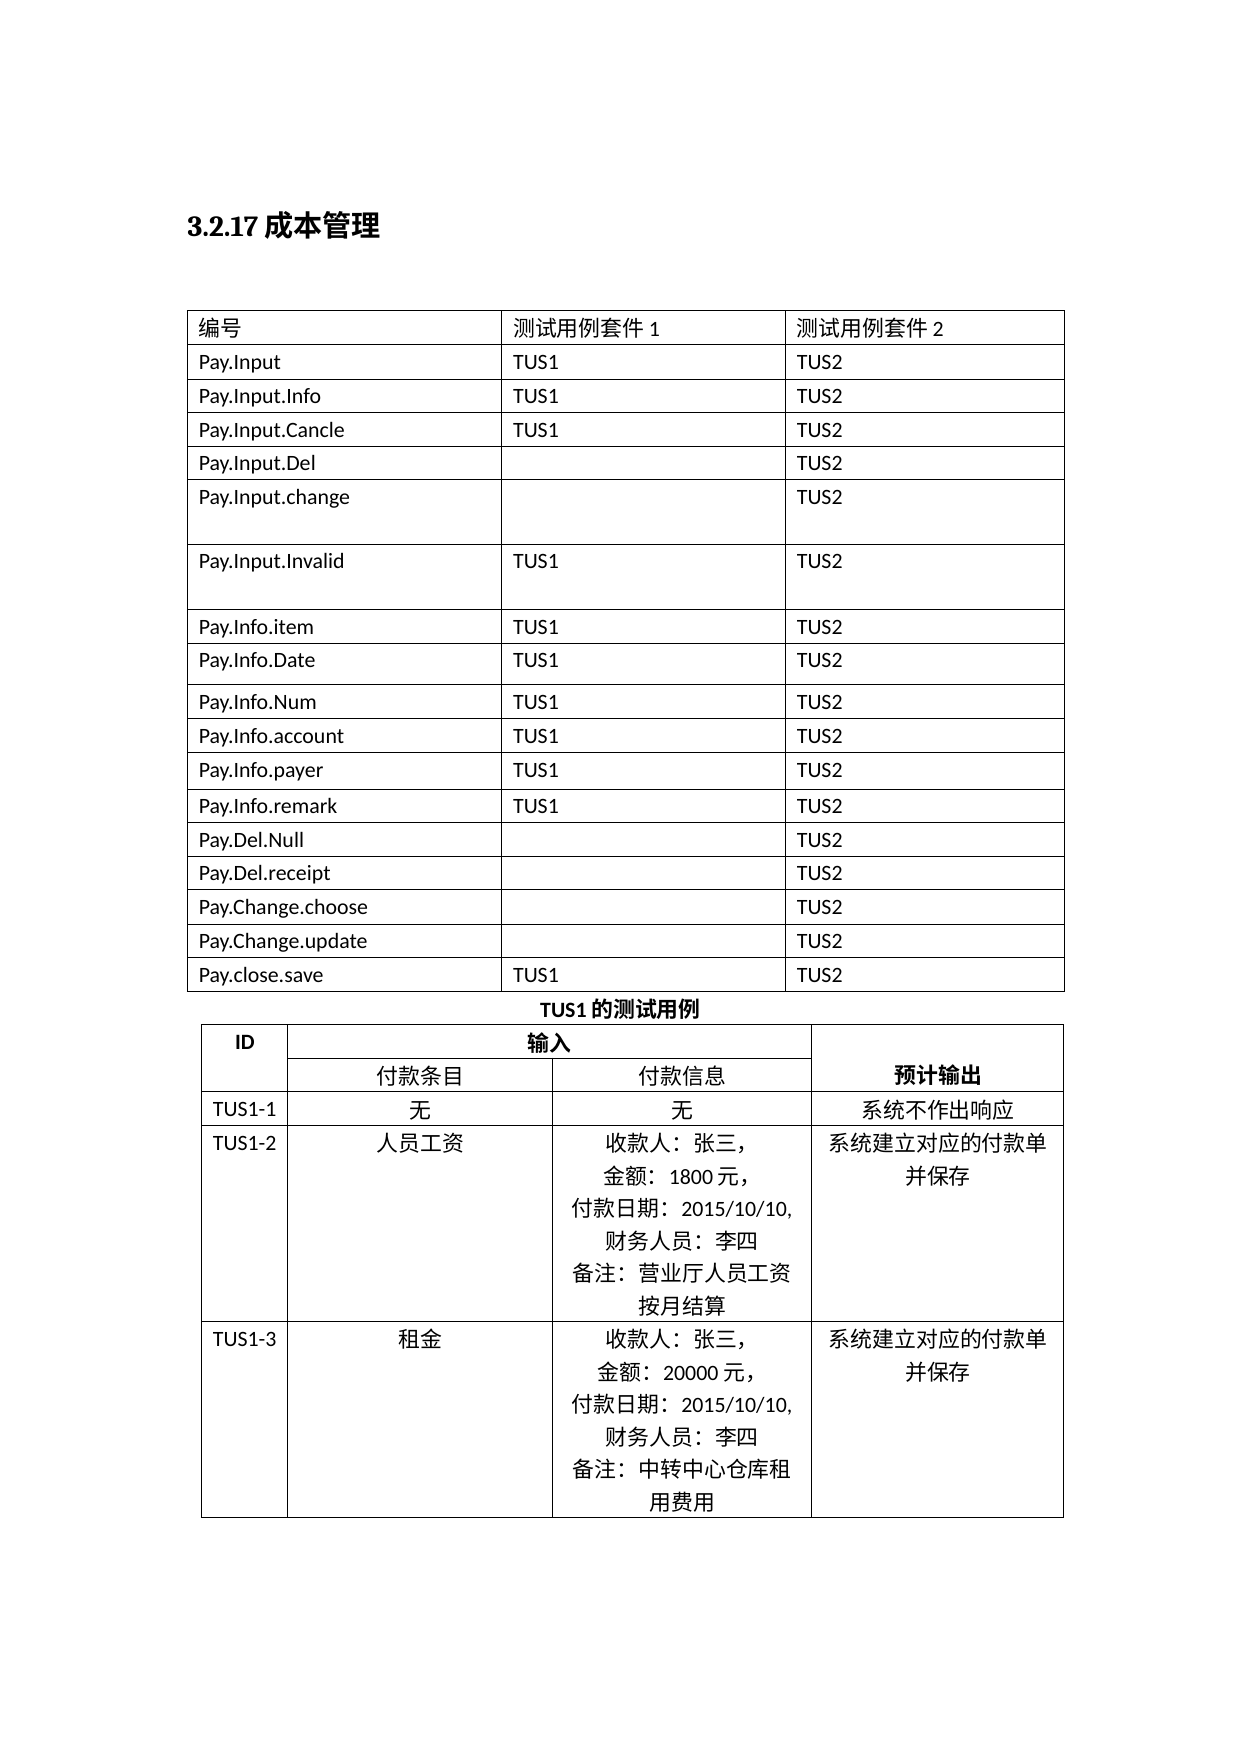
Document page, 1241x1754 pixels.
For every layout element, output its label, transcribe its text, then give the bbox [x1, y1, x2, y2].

table_cell TUS1 [502, 545, 785, 609]
table_cell TUS2 [786, 790, 1064, 822]
table_cell TUS1 [502, 610, 785, 642]
table_cell 无 [288, 1092, 552, 1125]
table_header 预计输出 [812, 1025, 1063, 1091]
table_cell TUS2 [786, 345, 1064, 378]
table_cell 系统建立对应的付款单并保存 [812, 1126, 1063, 1321]
table_cell TUS2 [786, 545, 1064, 609]
table_cell 系统不作出响应 [812, 1092, 1063, 1125]
table_cell TUS1 [502, 958, 785, 991]
table_cell TUS2 [786, 380, 1064, 412]
table_cell [502, 447, 785, 479]
table_cell Pay.close.save [188, 958, 501, 991]
table_cell [502, 857, 785, 889]
table_header 输入 [288, 1025, 811, 1058]
table_cell TUS2 [786, 610, 1064, 642]
table_cell Pay.Del.Null [188, 823, 501, 856]
table_cell TUS2 [786, 753, 1064, 788]
table_cell Pay.Info.Date [188, 644, 501, 684]
table_cell TUS2 [786, 413, 1064, 446]
table_cell [502, 823, 785, 856]
table_header 测试用例套件2 [786, 311, 1064, 344]
table_cell TUS1 [502, 685, 785, 718]
table_cell Pay.Input [188, 345, 501, 378]
table_cell TUS2 [786, 719, 1064, 752]
table_cell TUS1-3 [202, 1322, 287, 1517]
table_cell [502, 890, 785, 923]
table_cell TUS1 [502, 413, 785, 446]
table_cell TUS1-1 [202, 1092, 287, 1125]
table_cell Pay.Input.Del [188, 447, 501, 479]
table_cell 系统建立对应的付款单并保存 [812, 1322, 1063, 1517]
table_cell Pay.Info.remark [188, 790, 501, 822]
table_cell Pay.Info.Num [188, 685, 501, 718]
table_cell 付款条目 [288, 1059, 552, 1091]
table_cell Pay.Input.Invalid [188, 545, 501, 609]
table_cell Pay.Info.account [188, 719, 501, 752]
table_cell Pay.Change.update [188, 925, 501, 957]
table_cell TUS2 [786, 480, 1064, 543]
table_cell 付款信息 [553, 1059, 811, 1091]
table_cell 租金 [288, 1322, 552, 1517]
table_cell TUS2 [786, 644, 1064, 684]
table_header 编号 [188, 311, 501, 344]
table_cell TUS1 [502, 345, 785, 378]
table_cell TUS1 [502, 790, 785, 822]
table_cell TUS2 [786, 685, 1064, 718]
table_cell Pay.Change.choose [188, 890, 501, 923]
table_cell 人员工资 [288, 1126, 552, 1321]
table_header 测试用例套件1 [502, 311, 785, 344]
subtitle 3.2.17成本管理 [187, 191, 1053, 256]
table_cell TUS2 [786, 958, 1064, 991]
table_cell TUS2 [786, 823, 1064, 856]
table_cell Pay.Input.Info [188, 380, 501, 412]
table_cell [502, 925, 785, 957]
table_cell TUS1-2 [202, 1126, 287, 1321]
table_header ID [202, 1025, 287, 1091]
table_cell TUS2 [786, 925, 1064, 957]
table_cell TUS2 [786, 890, 1064, 923]
table_cell Pay.Input.change [188, 480, 501, 543]
table_cell TUS1 [502, 753, 785, 788]
table_cell TUS1 [502, 380, 785, 412]
table_cell Pay.Info.item [188, 610, 501, 642]
table_cell 无 [553, 1092, 811, 1125]
table_cell TUS1 [502, 719, 785, 752]
table_cell TUS2 [786, 857, 1064, 889]
table_cell TUS1 [502, 644, 785, 684]
table_cell Pay.Info.payer [188, 753, 501, 788]
table_cell 收款人：张三， 金额：1800元， 付款日期：2015/10/10, 财务人员：李四 备注：营业厅人员工资按月结算 [553, 1126, 811, 1321]
table_cell Pay.Del.receipt [188, 857, 501, 889]
text TUS1的测试用例 [187, 992, 1053, 1024]
table_cell TUS2 [786, 447, 1064, 479]
table_cell 收款人：张三， 金额：20000元， 付款日期：2015/10/10, 财务人员：李四 备注：中转中心仓库租用费用 [553, 1322, 811, 1517]
table_cell [502, 480, 785, 543]
table_cell Pay.Input.Cancle [188, 413, 501, 446]
